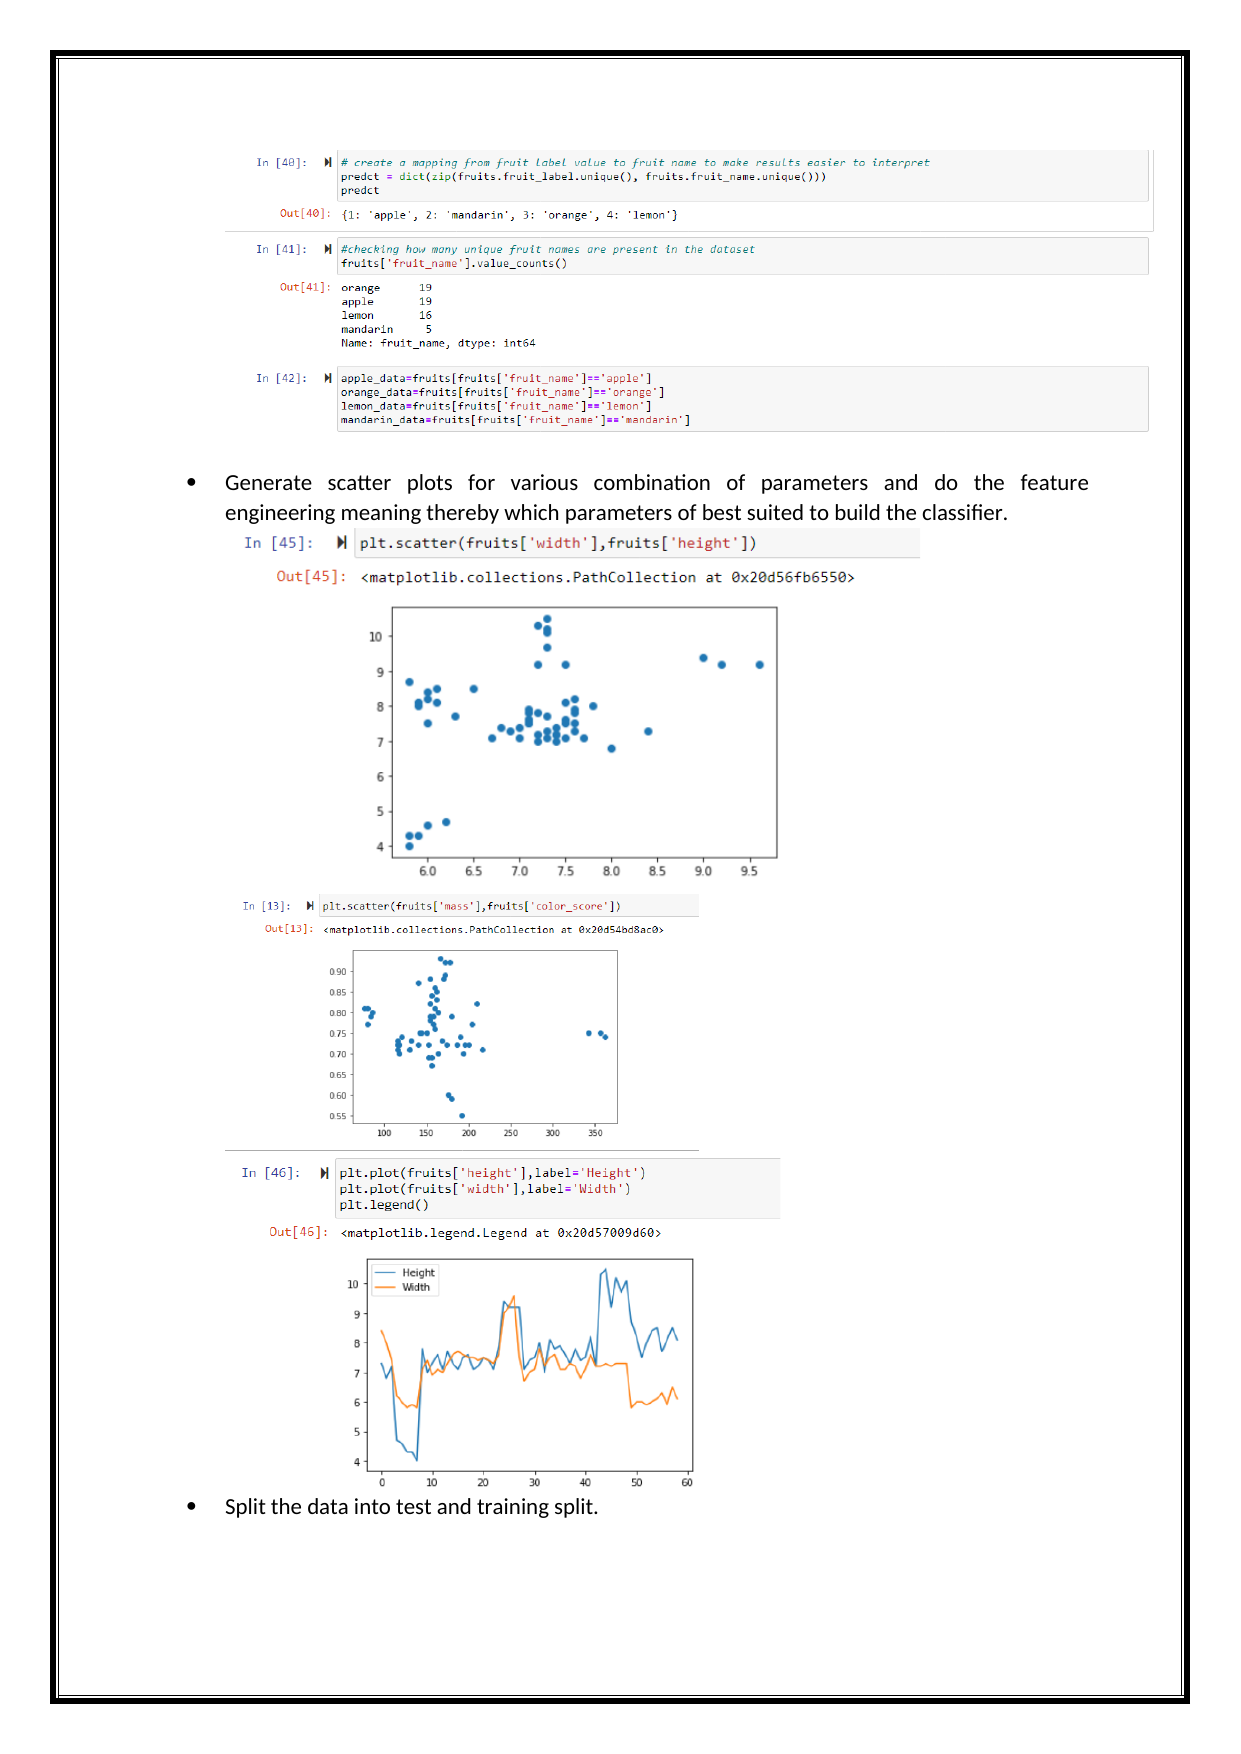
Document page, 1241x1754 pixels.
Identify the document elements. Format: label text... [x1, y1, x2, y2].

list Split the data into test and training split. [187, 1492, 1090, 1520]
picture [225, 150, 1166, 436]
picture [225, 528, 921, 892]
list Generate scatter plots for various combination of parameters and do the feature engineering meaning thereby which parameters of best suited to build the classifier. [187, 468, 1090, 526]
picture [225, 1156, 781, 1490]
picture [225, 894, 699, 1155]
